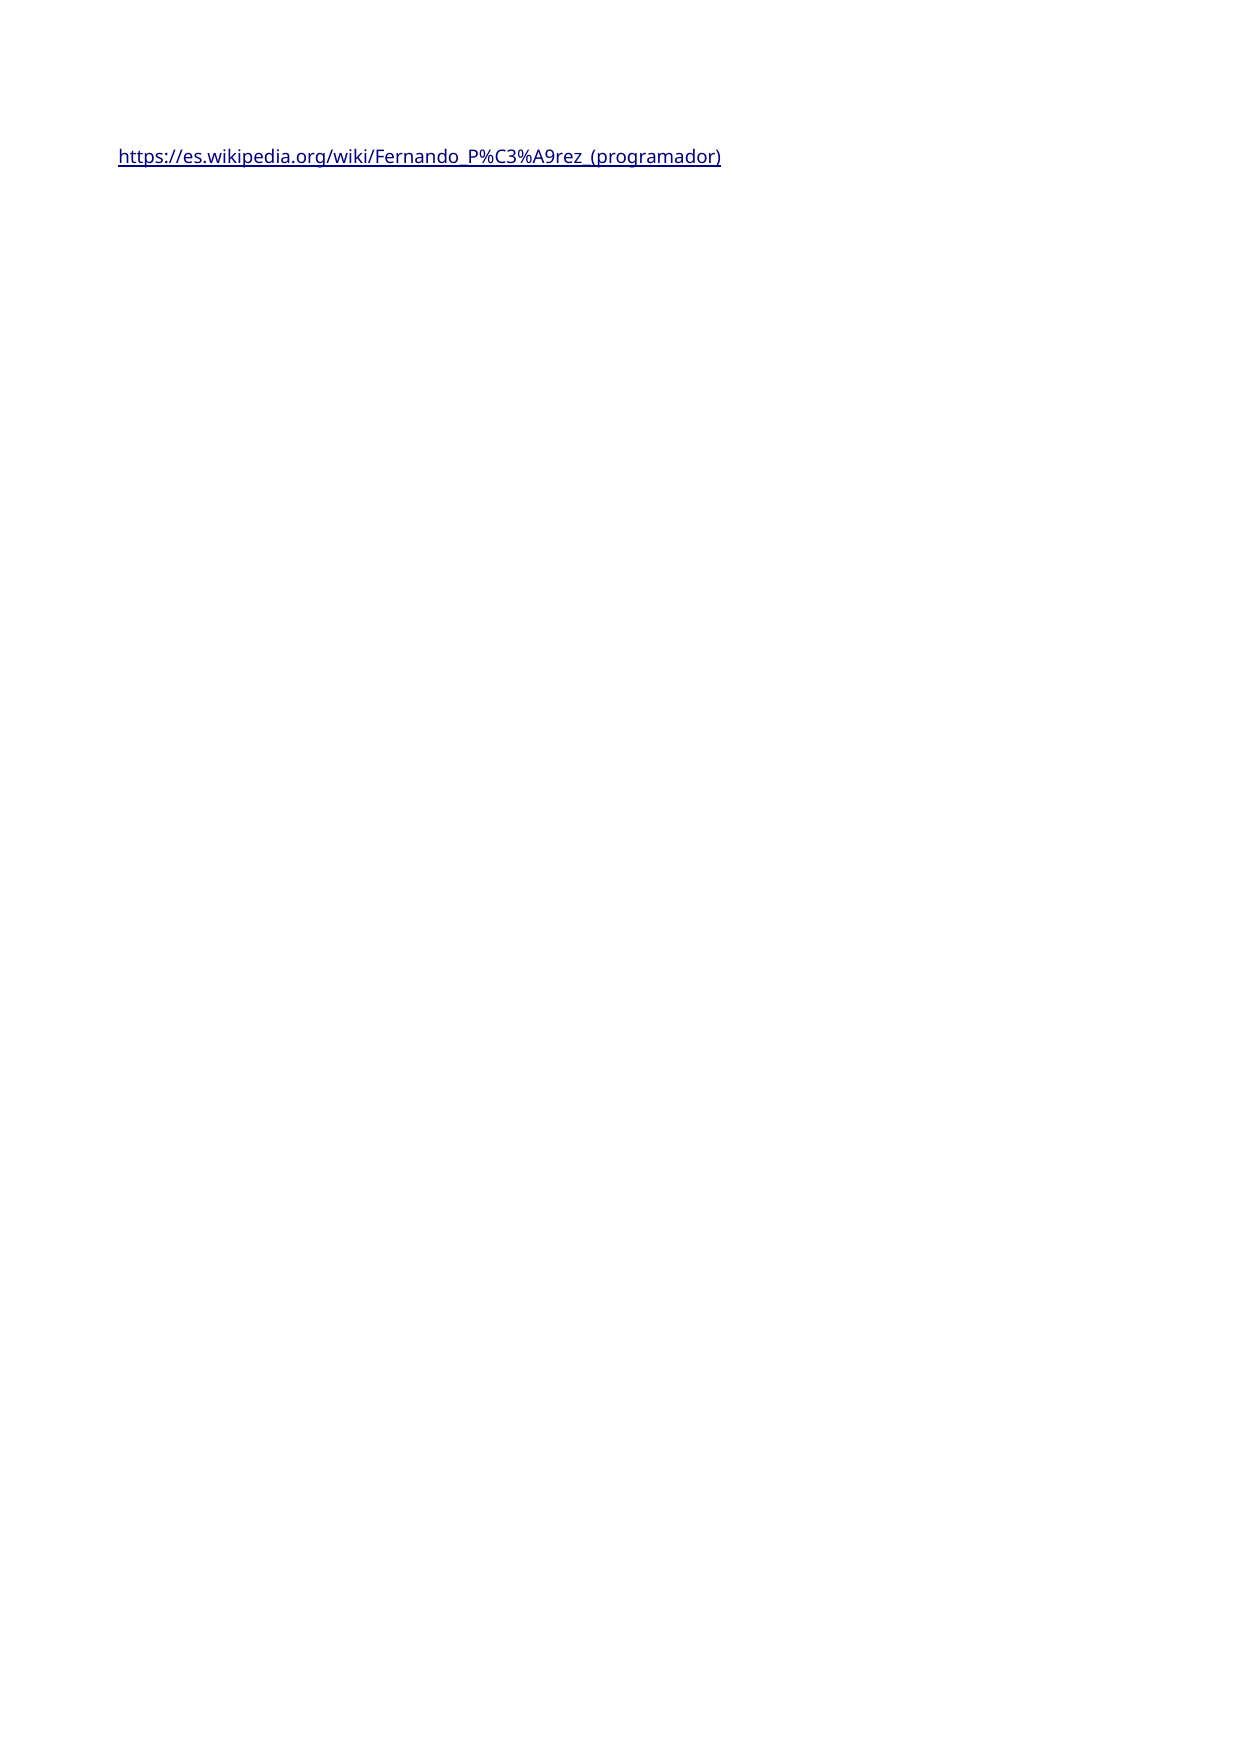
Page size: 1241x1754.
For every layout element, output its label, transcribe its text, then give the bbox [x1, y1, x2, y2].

list https://es.wikipedia.org/wiki/Fernando_P%C3%A9rez_(programador) [118, 144, 1152, 169]
